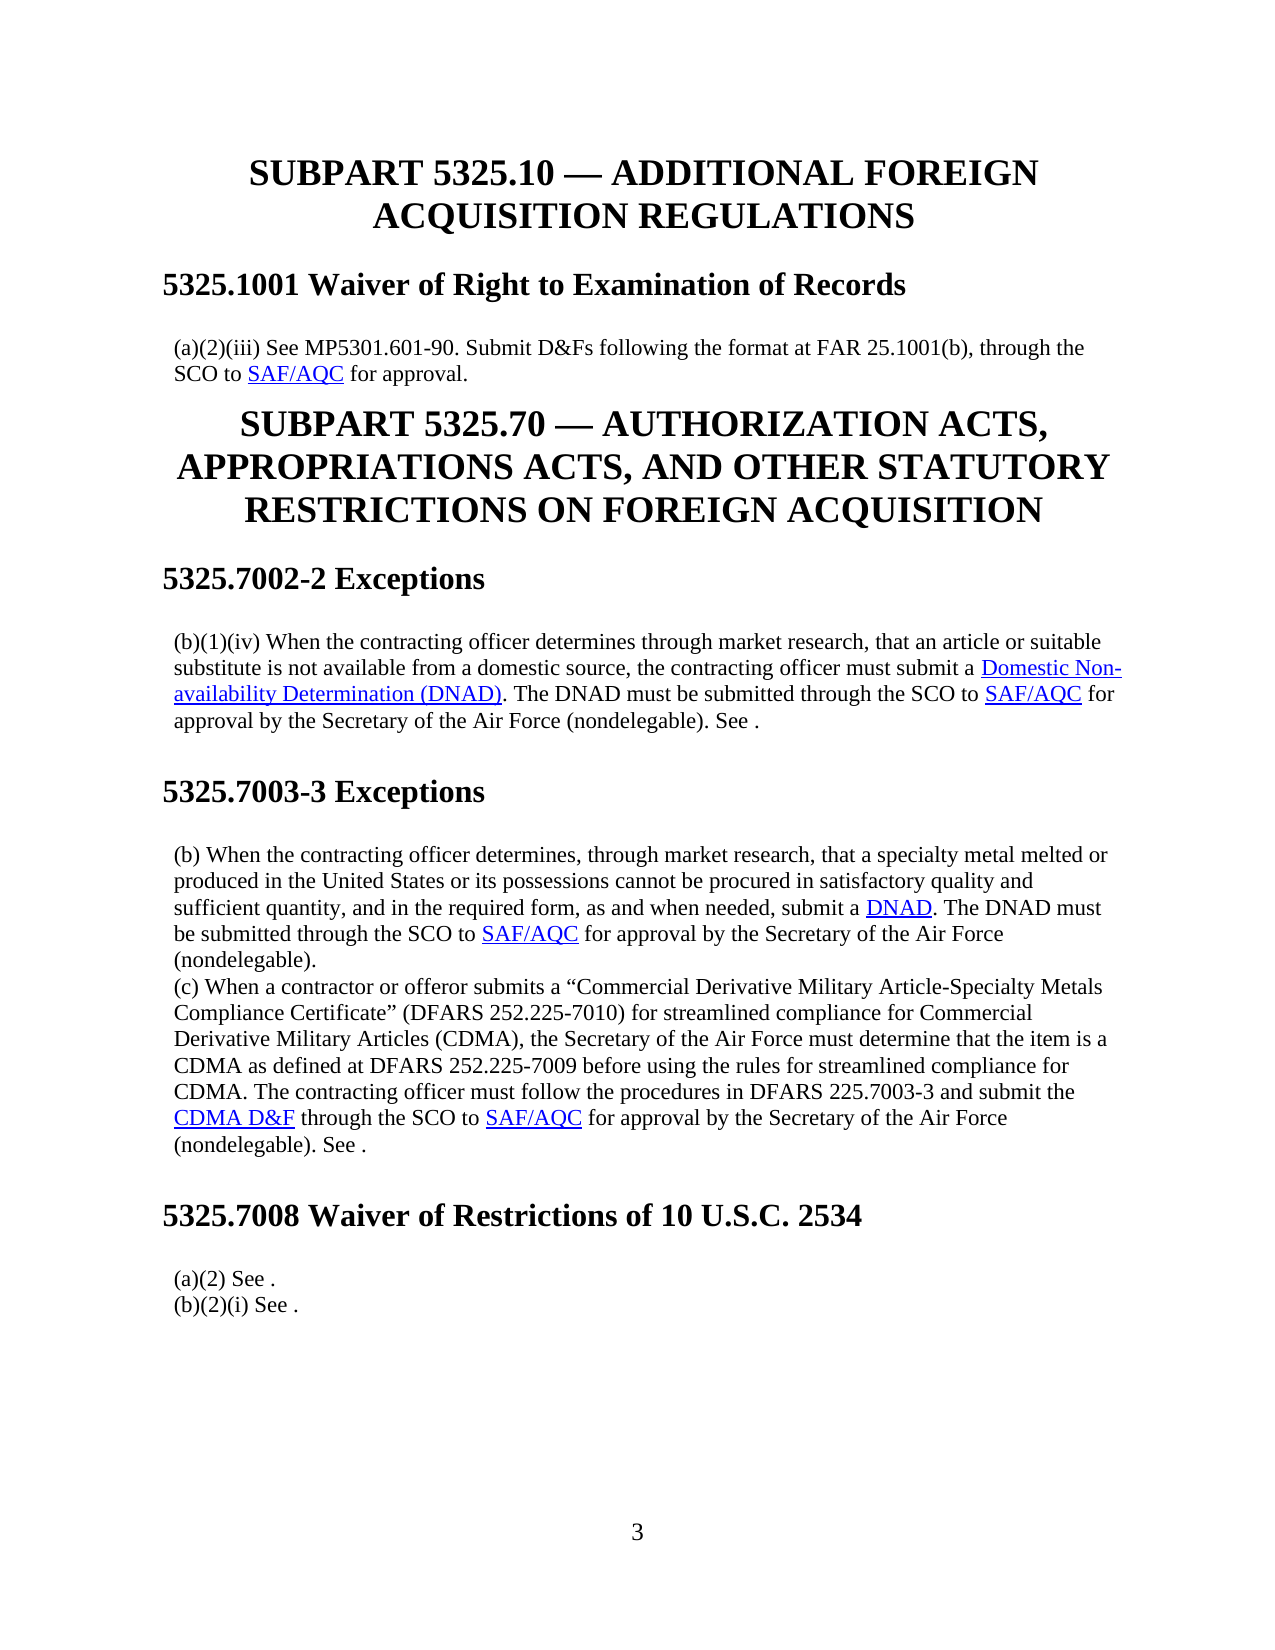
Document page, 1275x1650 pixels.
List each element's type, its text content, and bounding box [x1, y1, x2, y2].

text (c) When a contractor or offeror submits a “Commercial Derivative Military Article-Specialty Metals Compliance Certificate” (DFARS 252.225-7010) for streamlined compliance for Commercial Derivative Military Articles (CDMA), the Secretary of the Air Force must determine that the item is a CDMA as defined at DFARS 252.225-7009 before using the rules for streamlined compliance for CDMA. The contracting officer must follow the procedures in DFARS 225.7003-3 and submit the CDMA D&F through the SCO to SAF/AQC for approval by the Secretary of the Air Force (nondelegable). See . [163, 973, 1135, 1168]
subtitle 5325.7003-3 Exceptions [162, 773, 1125, 810]
subtitle 5325.1001 Waiver of Right to Examination of Records [162, 265, 1125, 302]
text (b)(1)(iv) When the contracting officer determines through market research, that an article or suitable substitute is not available from a domestic source, the contracting officer must submit a Domestic Non-availability Determination (DNAD). The DNAD must be submitted through the SCO to SAF/AQC for approval by the Secretary of the Air Force (nondelegable). See . [163, 617, 1135, 743]
text (b)(2)(i) See . [163, 1291, 1135, 1328]
subtitle SUBPART 5325.70 — AUTHORIZATION ACTS, APPROPRIATIONS ACTS, AND OTHER STATUTORY RESTRICTIONS ON FOREIGN ACQUISITION [162, 401, 1125, 530]
subtitle 5325.7008 Waiver of Restrictions of 10 U.S.C. 2534 [162, 1197, 1125, 1234]
text (b) When the contracting officer determines, through market research, that a specialty metal melted or produced in the United States or its possessions cannot be procured in satisfactory quality and sufficient quantity, and in the required form, as and when needed, submit a DNAD. The DNAD must be submitted through the SCO to SAF/AQC for approval by the Secretary of the Air Force (nondelegable). [163, 831, 1135, 973]
subtitle 5325.7002-2 Exceptions [162, 559, 1125, 597]
text (a)(2) See . [163, 1254, 1135, 1291]
text (a)(2)(iii) See MP5301.601-90. Submit D&Fs following the format at FAR 25.1001(b), through the SCO to SAF/AQC for approval. [163, 323, 1135, 397]
subtitle SUBPART 5325.10 — ADDITIONAL FOREIGN ACQUISITION REGULATIONS [162, 150, 1125, 236]
